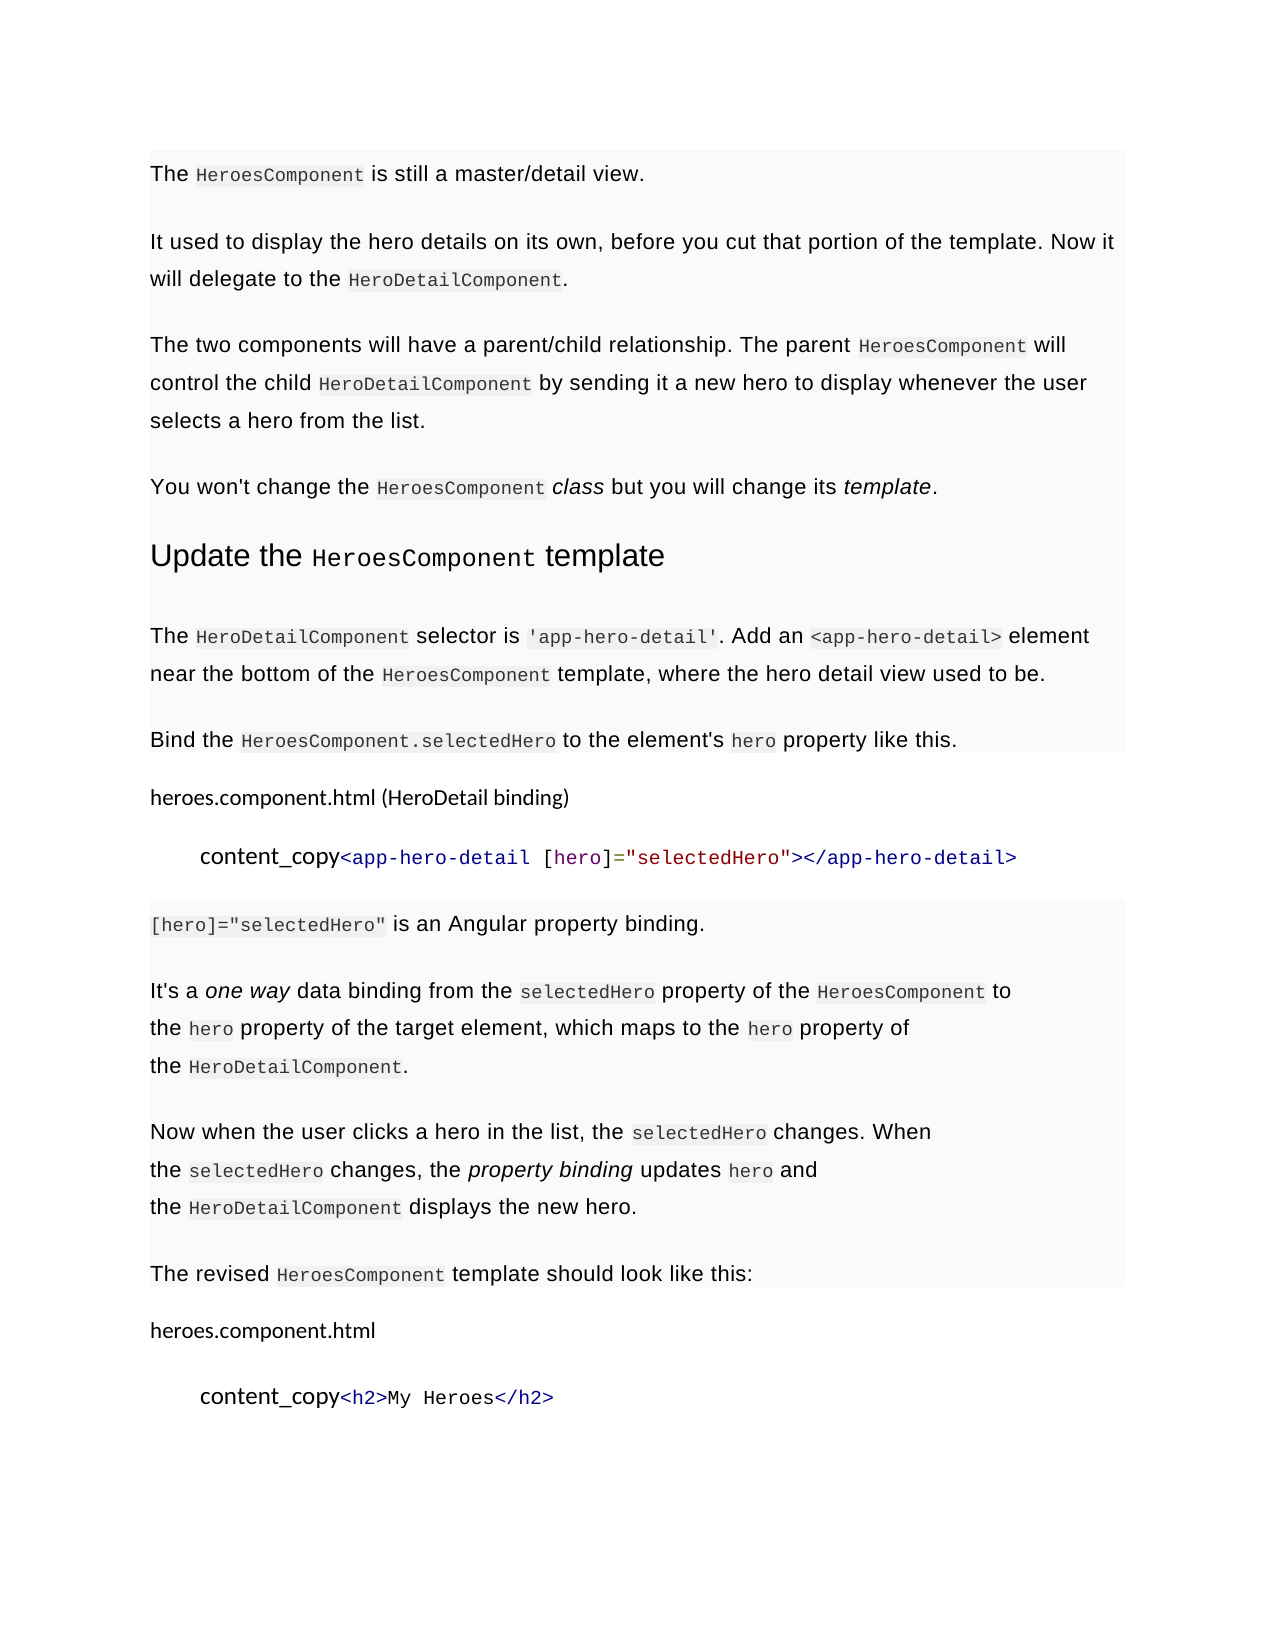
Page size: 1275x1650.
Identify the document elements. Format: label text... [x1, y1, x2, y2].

text [hero]="selectedHero" is an Angular property binding. [150, 899, 1125, 937]
text Bind the HeroesComponent.selectedHero to the element's hero property like this. [150, 716, 1125, 753]
text The HeroesComponent is still a master/detail view. [150, 150, 1125, 187]
text The revised HeroesComponent template should look like this: [150, 1249, 1125, 1287]
text It used to display the hero details on its own, before you cut that portion of the template. Now it will delegate to the HeroDetailComponent. [150, 217, 1125, 292]
text It's a one way data binding from the selectedHero property of the HeroesComponent to the hero property of the target element, which maps to the hero property of the HeroDetailComponent. [150, 966, 1125, 1079]
text content_copy<app-hero-detail [hero]="selectedHero"></app-hero-detail> [200, 840, 1075, 870]
text Now when the user clicks a hero in the list, the selectedHero changes. When the selectedHero changes, the property binding updates hero and the HeroDetailComponent displays the new hero. [150, 1108, 1125, 1220]
text You won't change the HeroesComponent class but you will change its template. [150, 462, 1125, 500]
text heroes.component.html (HeroDetail binding) [150, 783, 1125, 811]
text heroes.component.html [150, 1316, 1125, 1344]
text The HeroDetailComponent selector is 'app-hero-detail'. Add an <app-hero-detail> element near the bottom of the HeroesComponent template, where the hero detail view used to be. [150, 612, 1125, 687]
text content_copy<h2>My Heroes</h2> [200, 1373, 1075, 1411]
text The two components will have a parent/child relationship. The parent HeroesComponent will control the child HeroDetailComponent by sending it a new hero to display whenever the user selects a hero from the list. [150, 321, 1125, 433]
subtitle Update the HeroesComponent template [150, 537, 1125, 574]
